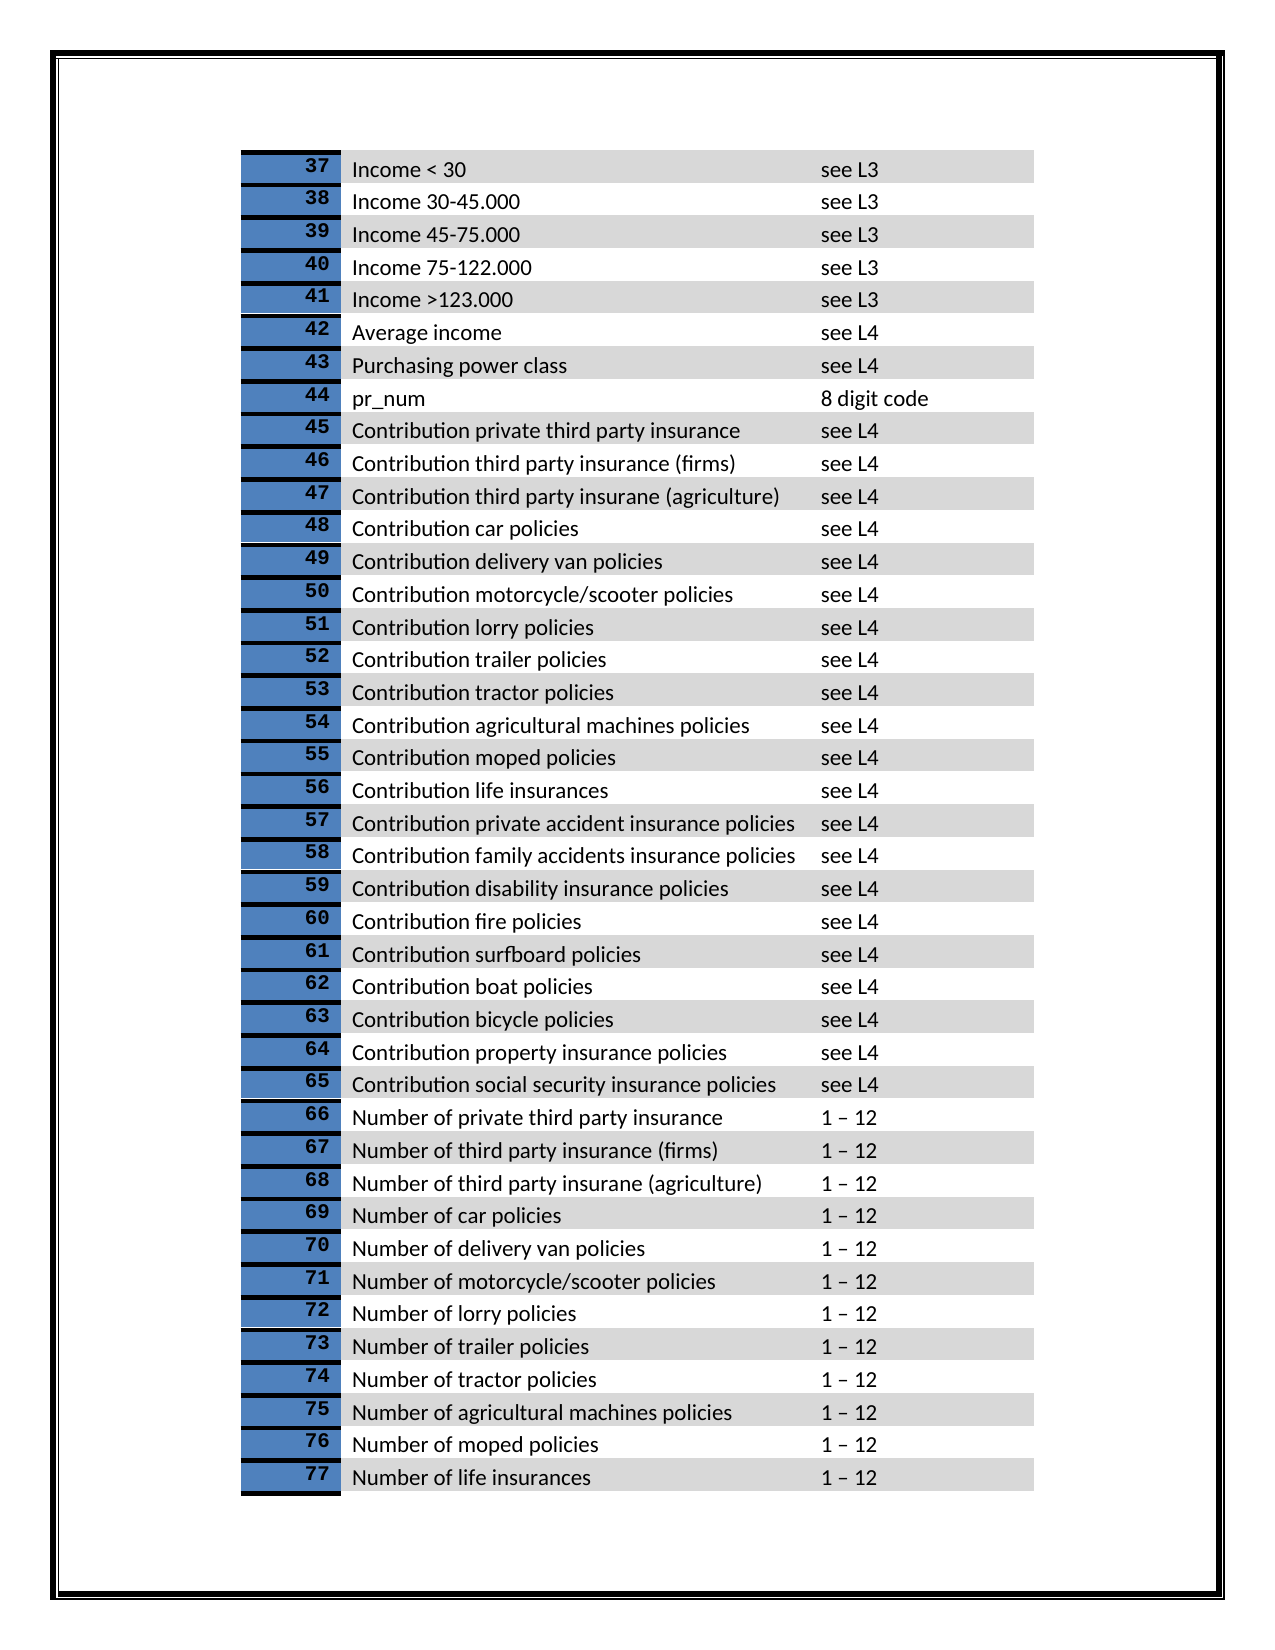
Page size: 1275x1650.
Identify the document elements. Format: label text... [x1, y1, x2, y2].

table_cell Number of trailer policies [341, 1328, 809, 1360]
table_cell Number of private third party insurance [341, 1099, 809, 1131]
table_cell see L4 [809, 1000, 1034, 1033]
table_cell 75 [241, 1398, 341, 1426]
table_cell Contribution third party insurance (firms) [341, 444, 809, 477]
table_cell Income 75-122.000 [341, 248, 809, 281]
table_cell 62 [241, 972, 341, 1000]
table_cell 69 [241, 1201, 341, 1229]
table_cell 53 [241, 678, 341, 706]
table_cell Contribution social security insurance policies [341, 1066, 809, 1098]
table_cell 63 [241, 1005, 341, 1033]
table_cell 37 [241, 155, 341, 183]
table_cell 41 [241, 286, 341, 313]
table_cell 47 [241, 482, 341, 510]
table_cell Contribution tractor policies [341, 673, 809, 706]
table_cell Average income [341, 314, 809, 346]
table_cell Contribution lorry policies [341, 608, 809, 641]
table_cell 1 – 12 [809, 1229, 1034, 1262]
table_cell Number of motorcycle/scooter policies [341, 1262, 809, 1295]
table_cell see L4 [809, 641, 1034, 673]
table_cell see L4 [809, 706, 1034, 739]
table_cell see L4 [809, 902, 1034, 935]
table_cell 46 [241, 449, 341, 477]
table_cell see L4 [809, 543, 1034, 575]
table_cell see L3 [809, 215, 1034, 248]
table_cell 1 – 12 [809, 1393, 1034, 1426]
table_cell see L4 [809, 935, 1034, 968]
table_cell see L4 [809, 510, 1034, 542]
table_cell 40 [241, 253, 341, 281]
table_cell 52 [241, 645, 341, 673]
table_cell see L4 [809, 771, 1034, 804]
table_cell see L4 [809, 412, 1034, 444]
table_cell Number of third party insurance (firms) [341, 1131, 809, 1164]
table_cell Number of moped policies [341, 1426, 809, 1458]
table_cell Contribution moped policies [341, 739, 809, 771]
table_cell see L3 [809, 183, 1034, 215]
table_cell Contribution car policies [341, 510, 809, 542]
table_cell see L4 [809, 870, 1034, 902]
table_cell Number of third party insurane (agriculture) [341, 1164, 809, 1197]
table_cell Contribution private third party insurance [341, 412, 809, 444]
table_cell 67 [241, 1136, 341, 1164]
table_cell 72 [241, 1300, 341, 1327]
table_cell see L4 [809, 1066, 1034, 1098]
table_cell see L4 [809, 314, 1034, 346]
table_cell 60 [241, 907, 341, 935]
table_cell 50 [241, 580, 341, 608]
table_cell 1 – 12 [809, 1164, 1034, 1197]
table_cell Contribution boat policies [341, 968, 809, 1000]
table_cell see L4 [809, 575, 1034, 608]
table_cell see L4 [809, 1033, 1034, 1066]
table_cell Number of lorry policies [341, 1295, 809, 1327]
table_cell 1 – 12 [809, 1197, 1034, 1229]
table_cell Contribution disability insurance policies [341, 870, 809, 902]
table_cell see L4 [809, 444, 1034, 477]
table_cell Contribution property insurance policies [341, 1033, 809, 1066]
table_cell 43 [241, 351, 341, 379]
table_cell 1 – 12 [809, 1131, 1034, 1164]
table_cell see L4 [809, 804, 1034, 837]
table_cell see L4 [809, 608, 1034, 641]
table_cell 38 [241, 187, 341, 215]
table_cell 1 – 12 [809, 1360, 1034, 1393]
table_cell Contribution trailer policies [341, 641, 809, 673]
table_cell 1 – 12 [809, 1099, 1034, 1131]
table_cell Contribution agricultural machines policies [341, 706, 809, 739]
table_cell Contribution family accidents insurance policies [341, 837, 809, 869]
table_cell Income < 30 [341, 150, 809, 183]
table_cell 59 [241, 874, 341, 902]
table_cell 1 – 12 [809, 1328, 1034, 1360]
table_cell Contribution fire policies [341, 902, 809, 935]
table_cell see L4 [809, 477, 1034, 510]
table_cell 73 [241, 1332, 341, 1360]
table_cell Number of agricultural machines policies [341, 1393, 809, 1426]
table_cell Number of car policies [341, 1197, 809, 1229]
table_cell 1 – 12 [809, 1262, 1034, 1295]
table_cell 48 [241, 515, 341, 542]
table_cell 56 [241, 776, 341, 804]
table_cell Number of delivery van policies [341, 1229, 809, 1262]
table_cell see L3 [809, 248, 1034, 281]
table_cell 1 – 12 [809, 1458, 1034, 1491]
table_cell Contribution delivery van policies [341, 543, 809, 575]
table_cell 65 [241, 1071, 341, 1098]
table_cell see L3 [809, 281, 1034, 313]
table_cell 58 [241, 842, 341, 869]
table_cell Number of life insurances [341, 1458, 809, 1491]
table_cell 42 [241, 318, 341, 346]
table_cell 1 – 12 [809, 1426, 1034, 1458]
table_cell Income >123.000 [341, 281, 809, 313]
table_cell Purchasing power class [341, 346, 809, 379]
table_cell see L4 [809, 673, 1034, 706]
table_cell see L4 [809, 968, 1034, 1000]
table_cell Contribution third party insurane (agriculture) [341, 477, 809, 510]
table_cell see L4 [809, 346, 1034, 379]
table_cell 76 [241, 1430, 341, 1458]
table_cell Contribution surfboard policies [341, 935, 809, 968]
table_cell 1 – 12 [809, 1295, 1034, 1327]
table_cell 45 [241, 416, 341, 444]
table_cell Income 45-75.000 [341, 215, 809, 248]
table_cell Contribution motorcycle/scooter policies [341, 575, 809, 608]
table_cell 61 [241, 940, 341, 968]
table_cell 70 [241, 1234, 341, 1262]
table_cell 74 [241, 1365, 341, 1393]
table_cell 77 [241, 1463, 341, 1491]
table_cell 71 [241, 1267, 341, 1295]
table_cell see L4 [809, 837, 1034, 869]
table_cell see L3 [809, 150, 1034, 183]
table_cell Contribution bicycle policies [341, 1000, 809, 1033]
table_cell 57 [241, 809, 341, 837]
table_cell 55 [241, 743, 341, 771]
table_cell 66 [241, 1103, 341, 1131]
table_cell Contribution life insurances [341, 771, 809, 804]
table_cell 51 [241, 613, 341, 641]
table_cell Number of tractor policies [341, 1360, 809, 1393]
table_cell 39 [241, 220, 341, 248]
table_cell 49 [241, 547, 341, 575]
table_cell Income 30-45.000 [341, 183, 809, 215]
table_cell 68 [241, 1169, 341, 1197]
table_cell see L4 [809, 739, 1034, 771]
table_cell Contribution private accident insurance policies [341, 804, 809, 837]
table_cell 64 [241, 1038, 341, 1066]
table_cell 54 [241, 711, 341, 739]
table_cell 44 [241, 384, 341, 412]
table_cell 8 digit code [809, 379, 1034, 412]
table_cell pr_num [341, 379, 809, 412]
